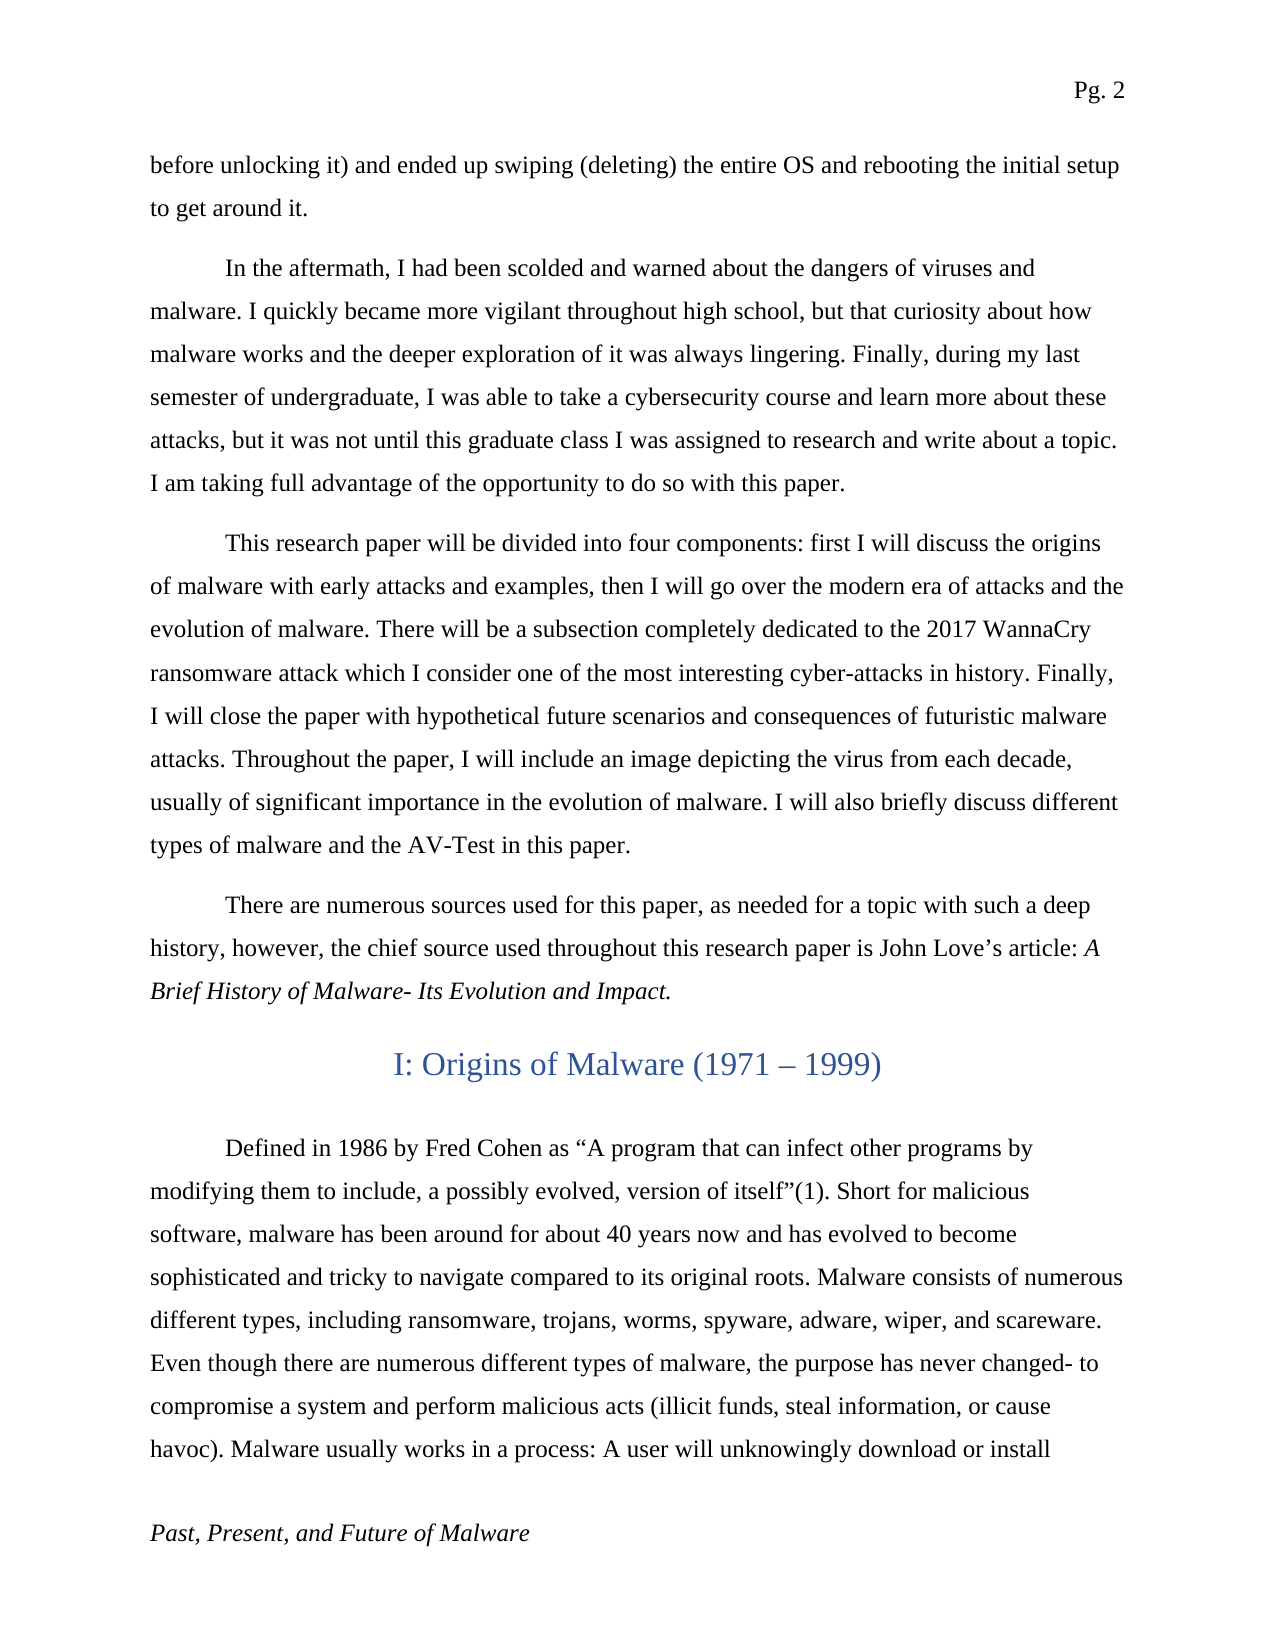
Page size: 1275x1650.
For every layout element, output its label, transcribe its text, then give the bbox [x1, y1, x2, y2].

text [150, 1133, 1125, 1463]
subtitle I: Origins of Malware (1971 – 1999) [150, 1044, 1125, 1083]
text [150, 150, 1125, 222]
text In the aftermath, I had been scolded and warned about the dangers of viruses and malware. I quickly became more vigilant throughout high school, but that curiosity about how malware works and the deeper exploration of it was always lingering. Finally, during my last semester of undergraduate, I was able to take a cybersecurity course and learn more about these attacks, but it was not until this graduate class I was assigned to research and write about a topic. I am taking full advantage of the opportunity to do so with this paper. [150, 253, 1125, 497]
text There are numerous sources used for this paper, as needed for a topic with such a deep history, however, the chief source used throughout this research paper is John Love’s article: A Brief History of Malware- Its Evolution and Impact. [150, 890, 1125, 1005]
text This research paper will be divided into four components: first I will discuss the origins of malware with early attacks and examples, then I will go over the modern era of attacks and the evolution of malware. There will be a subsection completely dedicated to the 2017 WannaCry ransomware attack which I consider one of the most interesting cyber-attacks in history. Finally, I will close the paper with hypothetical future scenarios and consequences of futuristic malware attacks. Throughout the paper, I will include an image depicting the virus from each decade, usually of significant importance in the evolution of malware. I will also briefly discuss different types of malware and the AV-Test in this paper. [150, 528, 1125, 859]
